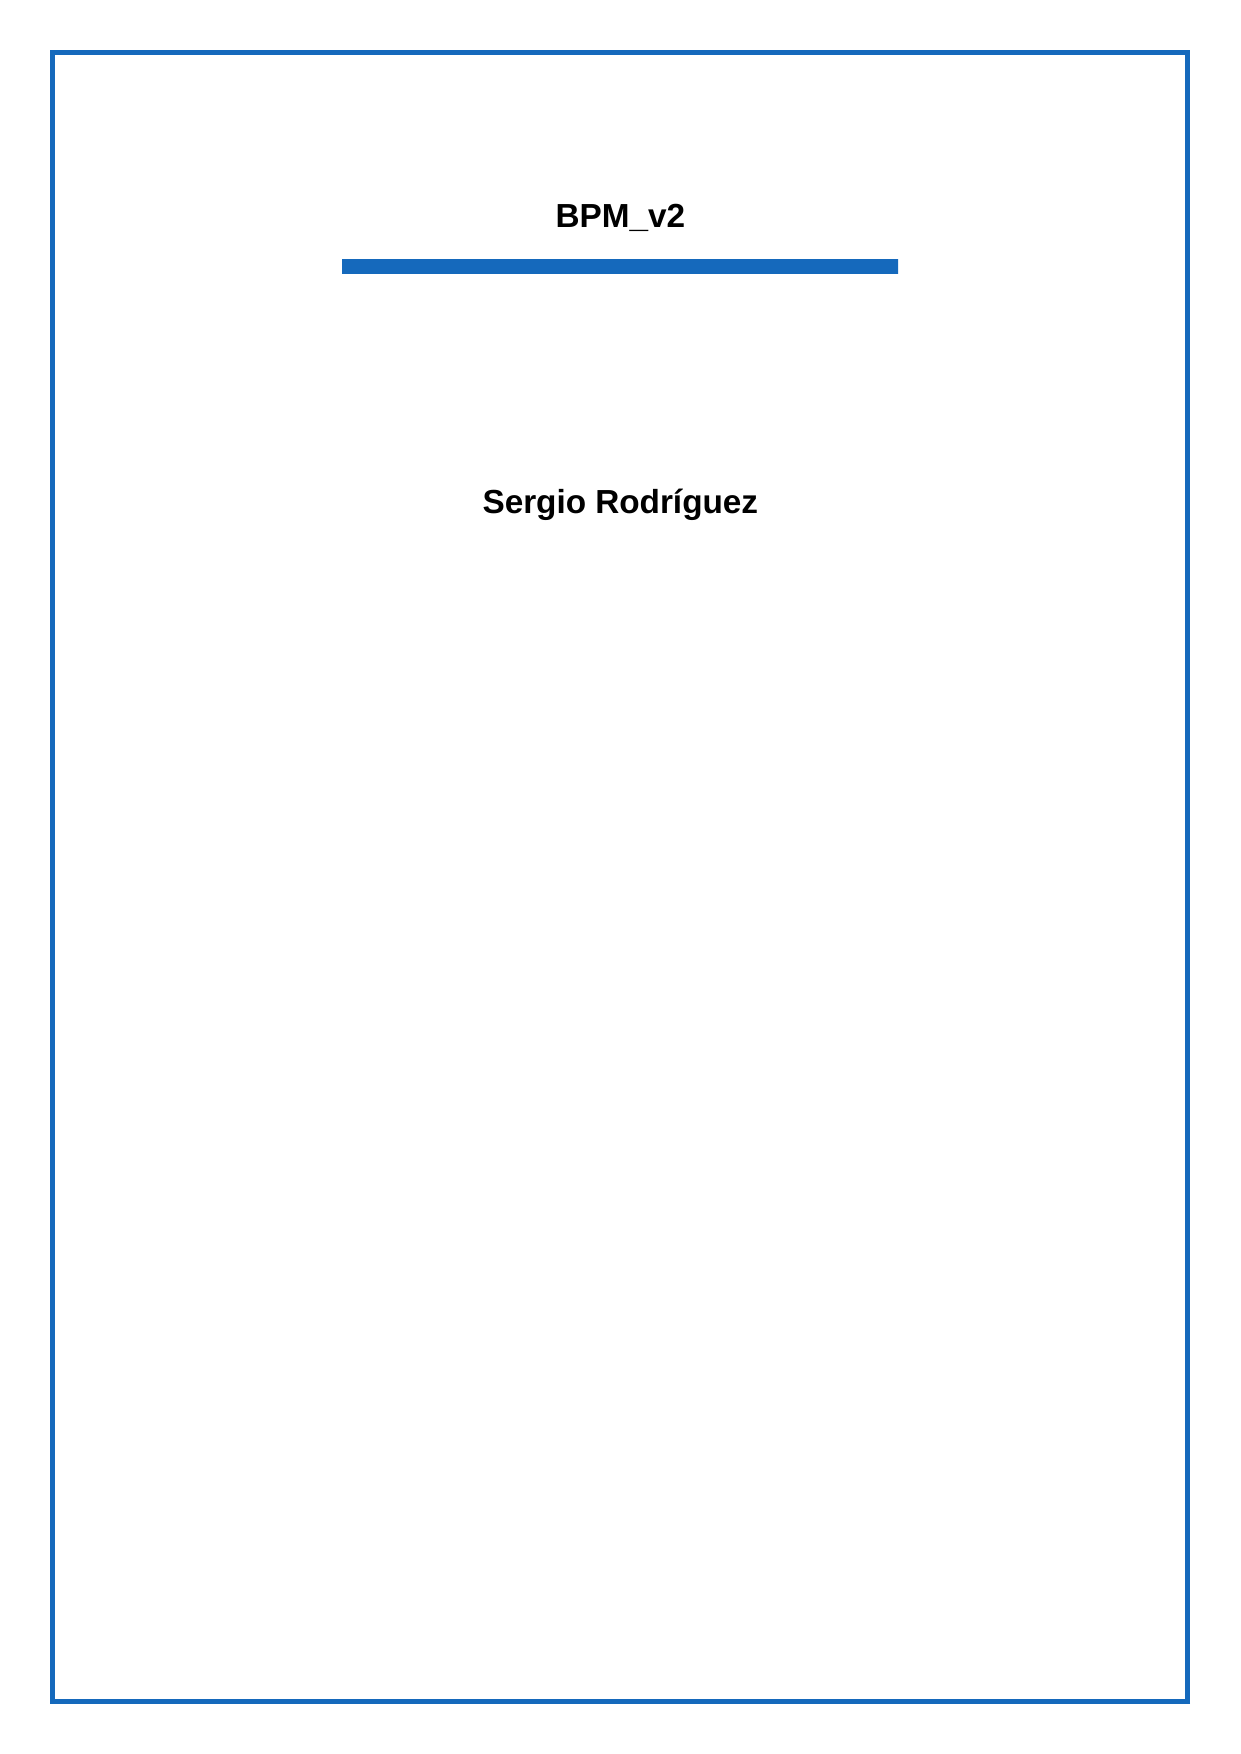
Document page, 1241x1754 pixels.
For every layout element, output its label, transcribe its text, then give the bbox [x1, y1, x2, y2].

text Sergio Rodríguez [75, 482, 1165, 520]
text BPM_v2 [75, 196, 1165, 234]
picture [342, 259, 899, 274]
